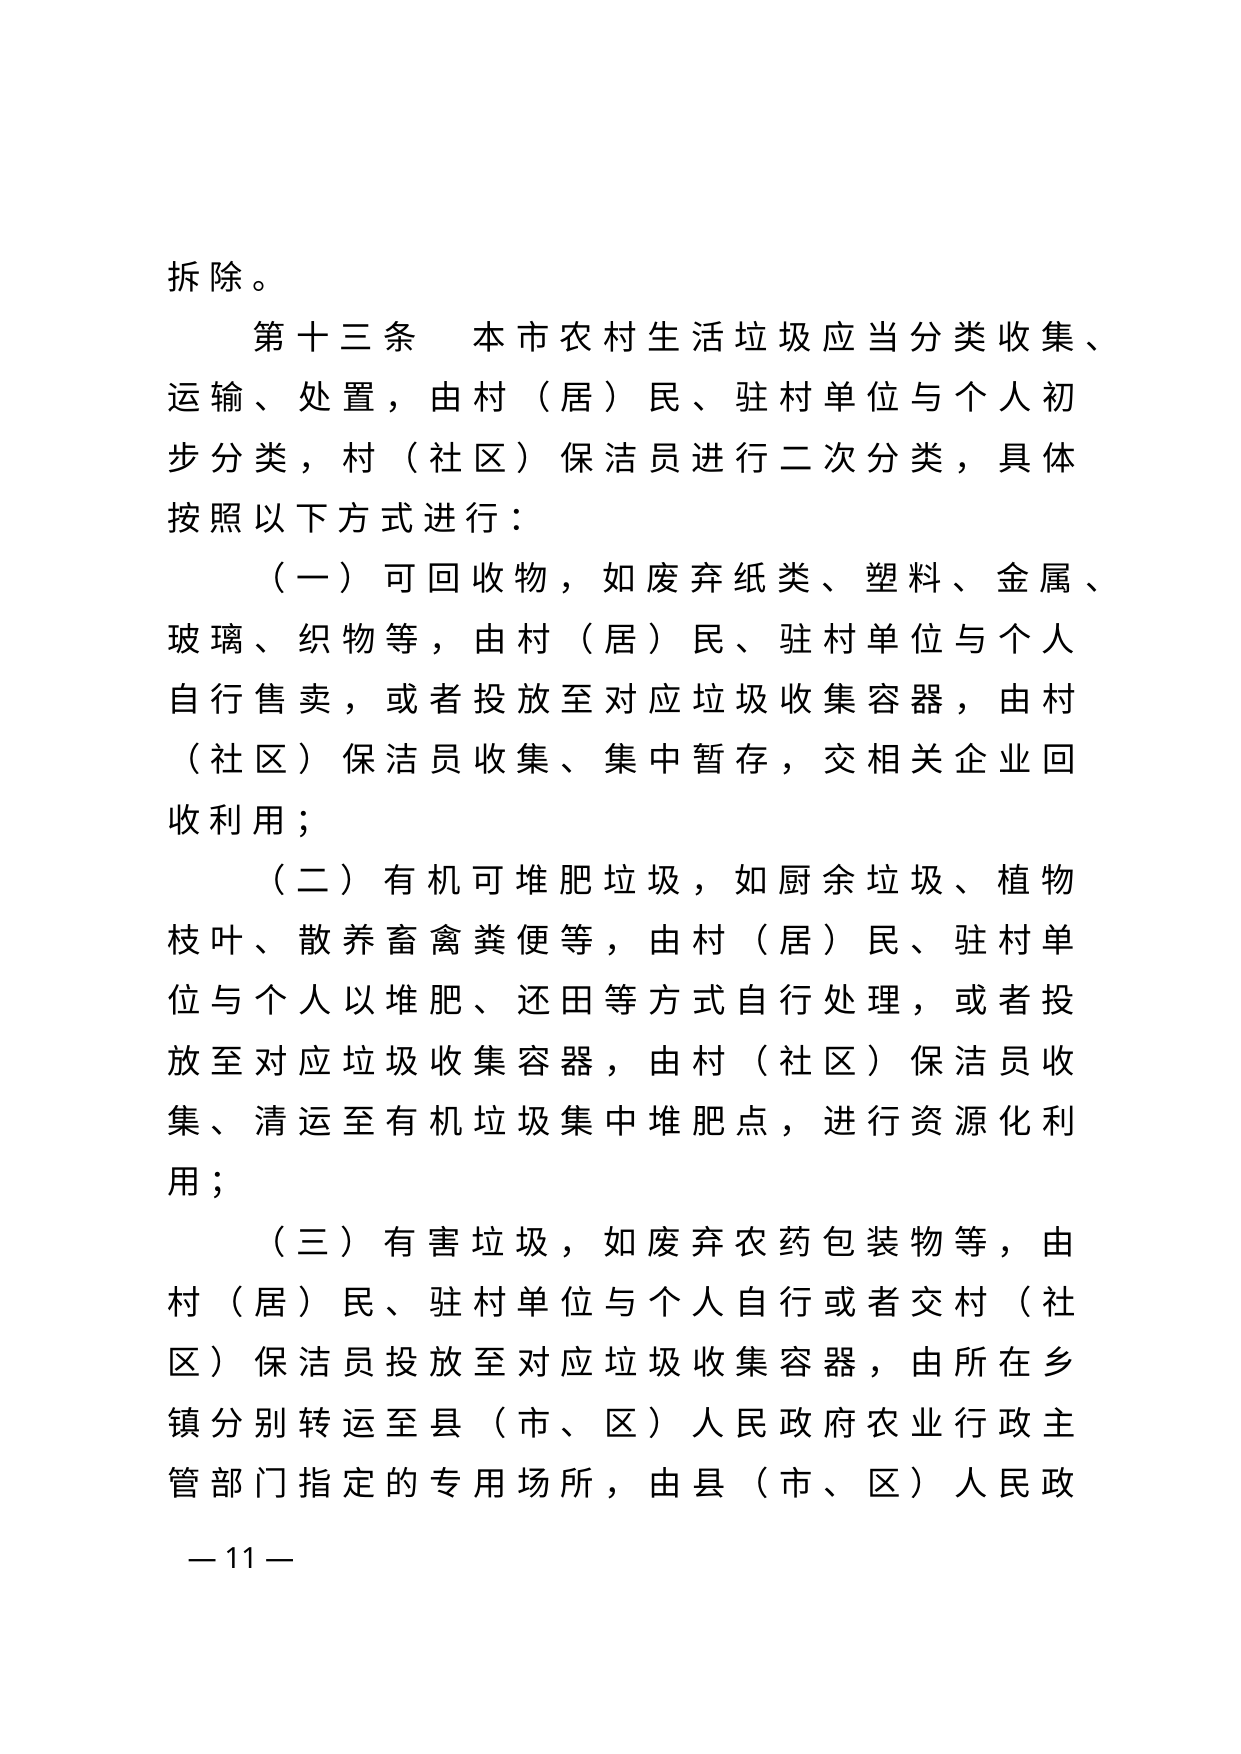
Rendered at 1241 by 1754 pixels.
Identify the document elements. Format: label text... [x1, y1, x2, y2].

text （二）有机可堆肥垃圾，如厨余垃圾、植物枝叶、散养畜禽粪便等，由村（居）民、驻村单位与个人以堆肥、还田等方式自行处理，或者投放至对应垃圾收集容器，由村（社区）保洁员收集、清运至有机垃圾集中堆肥点，进行资源化利用； [167, 848, 1085, 1209]
text （一）可回收物，如废弃纸类、塑料、金属、玻璃、织物等，由村（居）民、驻村单位与个人自行售卖，或者投放至对应垃圾收集容器，由村（社区）保洁员收集、集中暂存，交相关企业回收利用； [167, 546, 1085, 848]
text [167, 244, 1085, 305]
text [167, 1209, 1085, 1511]
text 第十三条 本市农村生活垃圾应当分类收集、运输、处置，由村（居）民、驻村单位与个人初步分类，村（社区）保洁员进行二次分类，具体按照以下方式进行： [167, 305, 1085, 546]
